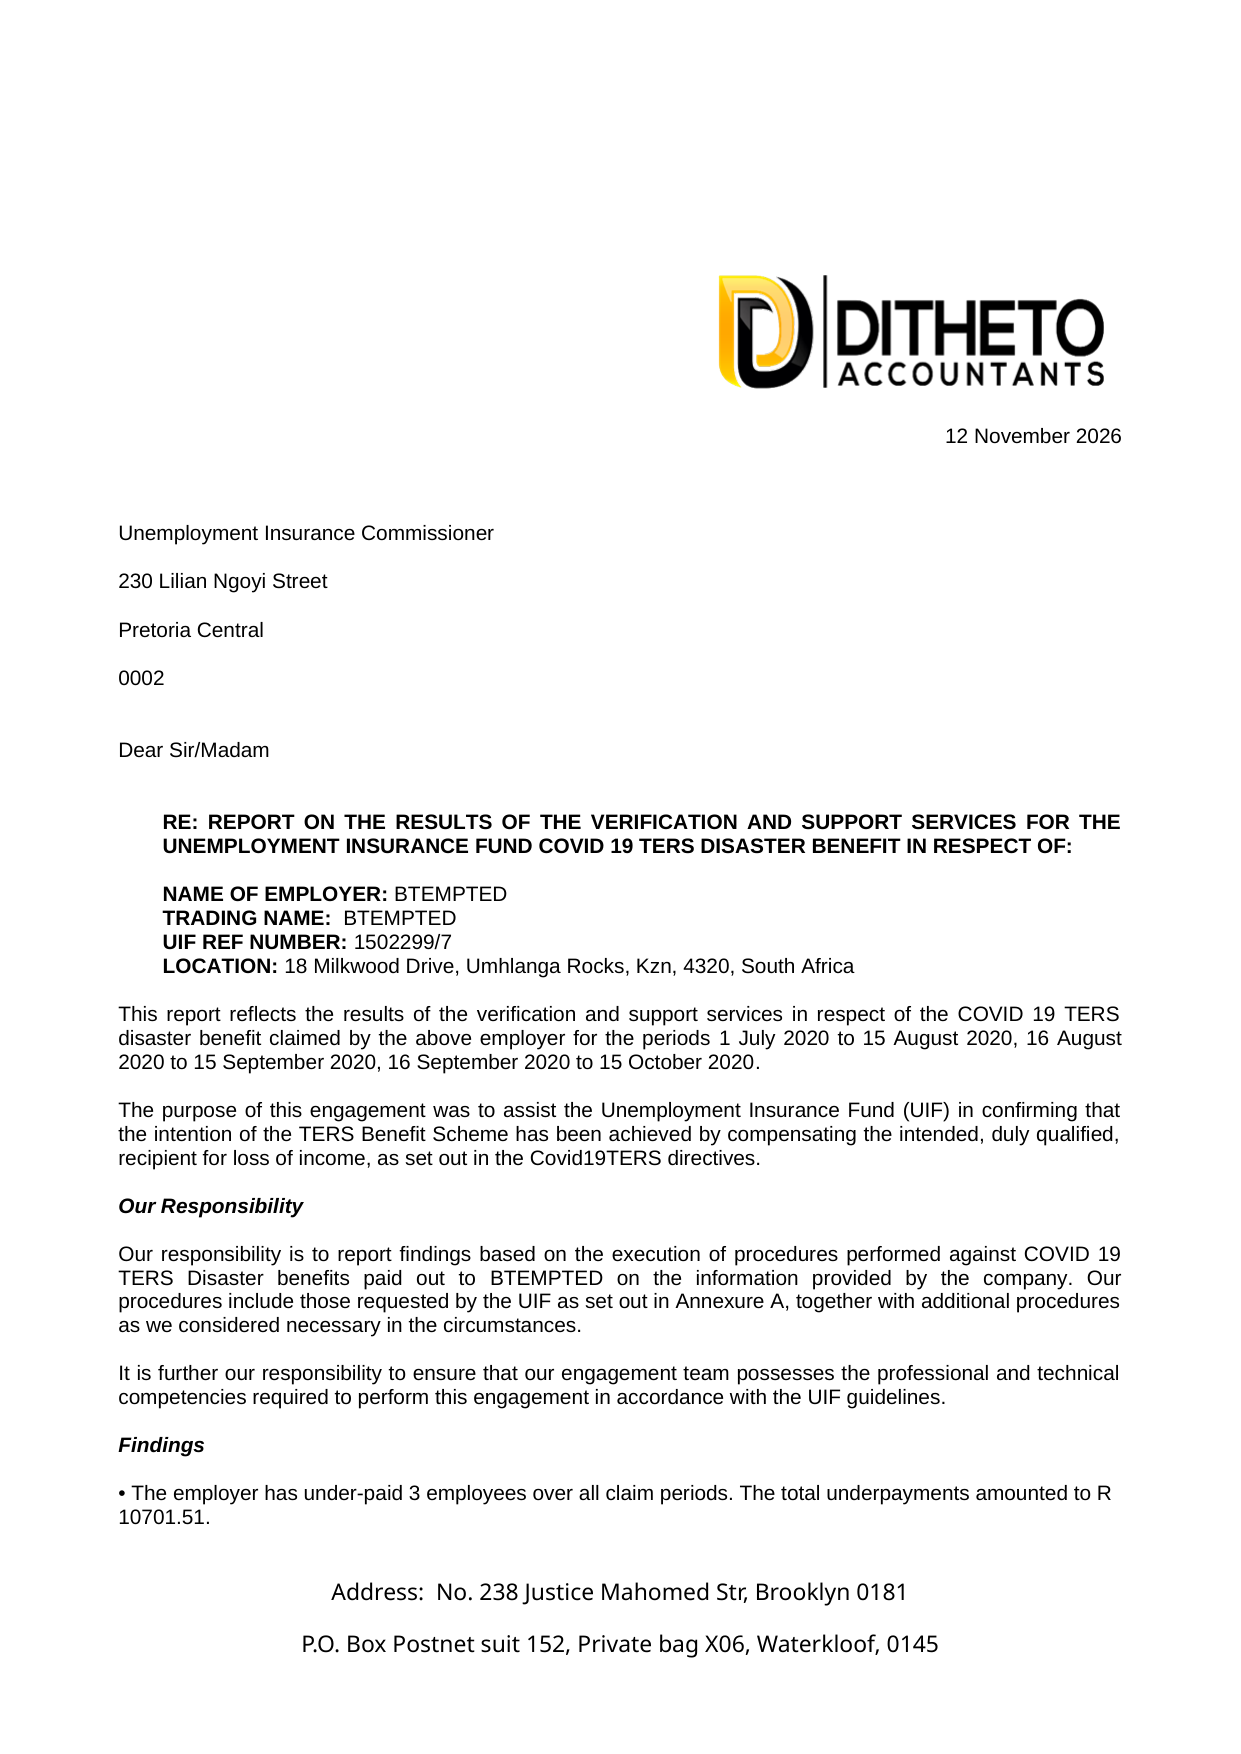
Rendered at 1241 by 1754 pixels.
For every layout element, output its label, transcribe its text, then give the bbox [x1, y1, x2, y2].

text LOCATION: 18 Milkwood Drive, Umhlanga Rocks, Kzn, 4320, South Africa [162, 954, 1122, 978]
text TRADING NAME: BTEMPTED [162, 906, 1122, 930]
text • The employer has under-paid 3 employees over all claim periods. The total underpayments amounted to R 10701.51. [118, 1481, 1122, 1529]
text NAME OF EMPLOYER: BTEMPTED [162, 882, 1122, 906]
text 230 Lilian Ngoyi Street [118, 569, 1122, 593]
text Our responsibility is to report findings based on the execution of procedures performed against COVID 19 TERS Disaster benefits paid out to BTEMPTED on the information provided by the company. Our procedures include those requested by the UIF as set out in Annexure A, together with additional procedures as we considered necessary in the circumstances. [118, 1241, 1122, 1337]
text This report reflects the results of the verification and support services in respect of the COVID 19 TERS disaster benefit claimed by the above employer for the periods 1 July 2020 to 15 August 2020, 16 August 2020 to 15 September 2020, 16 September 2020 to 15 October 2020. [118, 1002, 1122, 1074]
picture [704, 258, 1123, 399]
text RE: REPORT ON THE RESULTS OF THE VERIFICATION AND SUPPORT SERVICES FOR THE UNEMPLOYMENT INSURANCE FUND COVID 19 TERS DISASTER BENEFIT IN RESPECT OF: [162, 810, 1122, 858]
text It is further our responsibility to ensure that our engagement team possesses the professional and technical competencies required to perform this engagement in accordance with the UIF guidelines. [118, 1361, 1122, 1409]
text UIF REF NUMBER: 1502299/7 [162, 930, 1122, 954]
text Unemployment Insurance Commissioner [118, 521, 1122, 545]
text Pretoria Central [118, 618, 1122, 642]
text Findings [118, 1433, 1122, 1457]
text 20 August 2025 [118, 424, 1122, 448]
text The purpose of this engagement was to assist the Unemployment Insurance Fund (UIF) in confirming that the intention of the TERS Benefit Scheme has been achieved by compensating the intended, duly qualified, recipient for loss of income, as set out in the Covid19TERS directives. [118, 1098, 1122, 1169]
text 0002 [118, 666, 1122, 690]
text Dear Sir/Madam [118, 738, 1122, 762]
text Our Responsibility [118, 1193, 1122, 1217]
